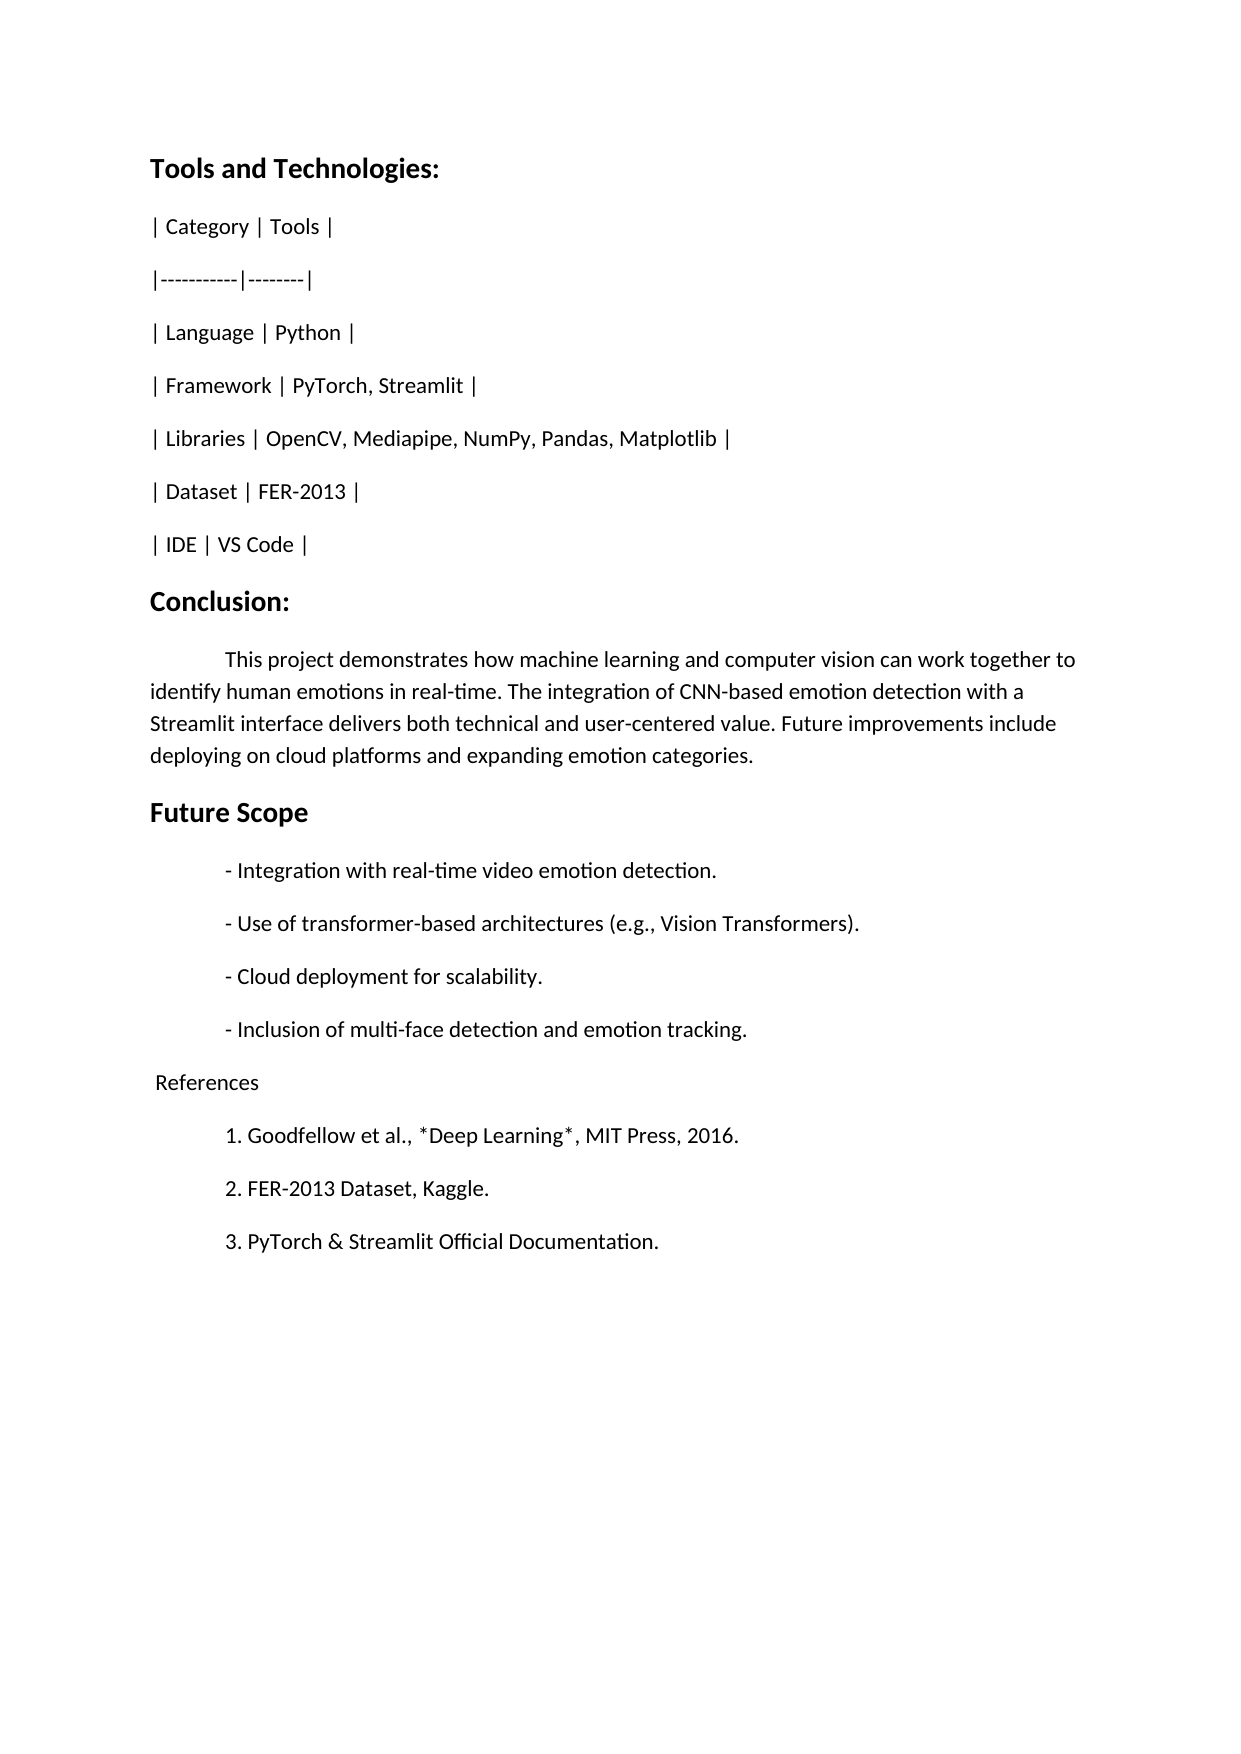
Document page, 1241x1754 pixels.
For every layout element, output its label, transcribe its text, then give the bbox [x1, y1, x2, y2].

text - Inclusion of multi-face detection and emotion tracking. [150, 1015, 1090, 1043]
text | Libraries | OpenCV, Mediapipe, NumPy, Pandas, Matplotlib | [150, 424, 1090, 452]
text 3. PyTorch & Streamlit Official Documentation. [150, 1227, 1090, 1255]
text | Dataset | FER-2013 | [150, 477, 1090, 505]
text 1. Goodfellow et al., *Deep Learning*, MIT Press, 2016. [150, 1121, 1090, 1149]
text - Use of transformer-based architectures (e.g., Vision Transformers). [150, 909, 1090, 937]
text 2. FER-2013 Dataset, Kaggle. [150, 1174, 1090, 1202]
text This project demonstrates how machine learning and computer vision can work together to identify human emotions in real-time. The integration of CNN-based emotion detection with a Streamlit interface delivers both technical and user-centered value. Future improvements include deploying on cloud platforms and expanding emotion categories. [150, 645, 1090, 769]
text References [150, 1068, 1090, 1096]
text Tools and Technologies: [150, 150, 1090, 186]
text | Language | Python | [150, 318, 1090, 346]
text |-----------|--------| [150, 265, 1090, 293]
text - Integration with real-time video emotion detection. [150, 856, 1090, 884]
text Conclusion: [150, 583, 1090, 618]
text | Category | Tools | [150, 212, 1090, 240]
text | Framework | PyTorch, Streamlit | [150, 371, 1090, 399]
text | IDE | VS Code | [150, 530, 1090, 558]
text - Cloud deployment for scalability. [150, 962, 1090, 990]
text Future Scope [150, 794, 1090, 830]
